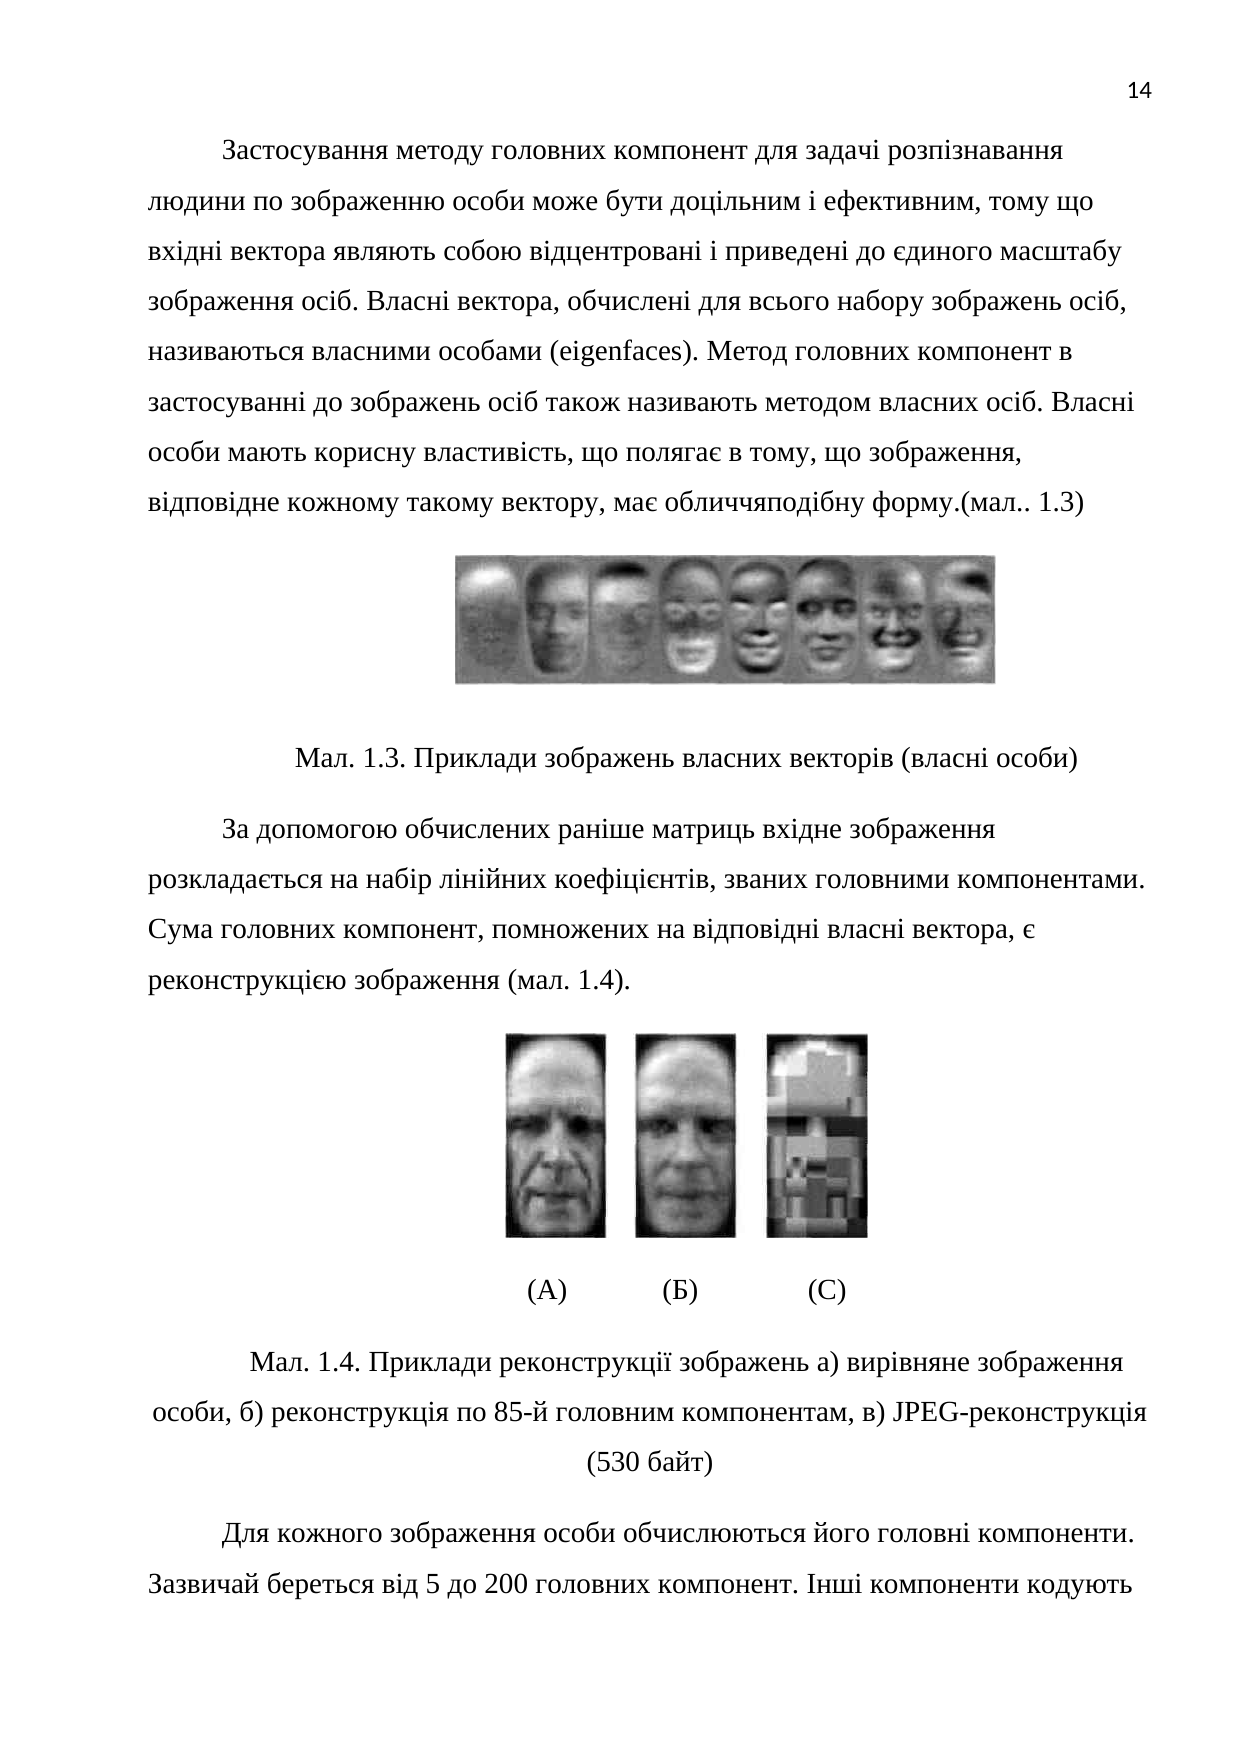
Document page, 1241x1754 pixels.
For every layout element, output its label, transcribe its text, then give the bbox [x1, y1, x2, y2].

text За допомогою обчислених раніше матриць вхідне зображення розкладається на набір лінійних коефіцієнтів, званих головними компонентами. Сума головних компонент, помножених на відповідні власні вектора, є реконструкцією зображення (мал. 1.4). [148, 811, 1152, 996]
text (А) (Б) (С) [148, 1272, 1152, 1306]
text Мал. 1.4. Приклади реконструкції зображень а) вирівняне зображення особи, б) реконструкція по 85-й головним компонентам, в) JPEG-реконструкція (530 байт) [148, 1344, 1152, 1478]
text Застосування методу головних компонент для задачі розпізнавання людини по зображенню особи може бути доцільним і ефективним, тому що вхідні вектора являють собою відцентровані і приведені до єдиного масштабу зображення осіб. Власні вектора, обчислені для всього набору зображень осіб, називаються власними особами (eigenfaces). Метод головних компонент в застосуванні до зображень осіб також називають методом власних осіб. Власні особи мають корисну властивість, що полягає в тому, що зображення, відповідне кожному такому вектору, має обличчяподібну форму.(мал.. 1.3) [148, 132, 1152, 518]
picture [455, 555, 996, 685]
picture [505, 1033, 868, 1238]
